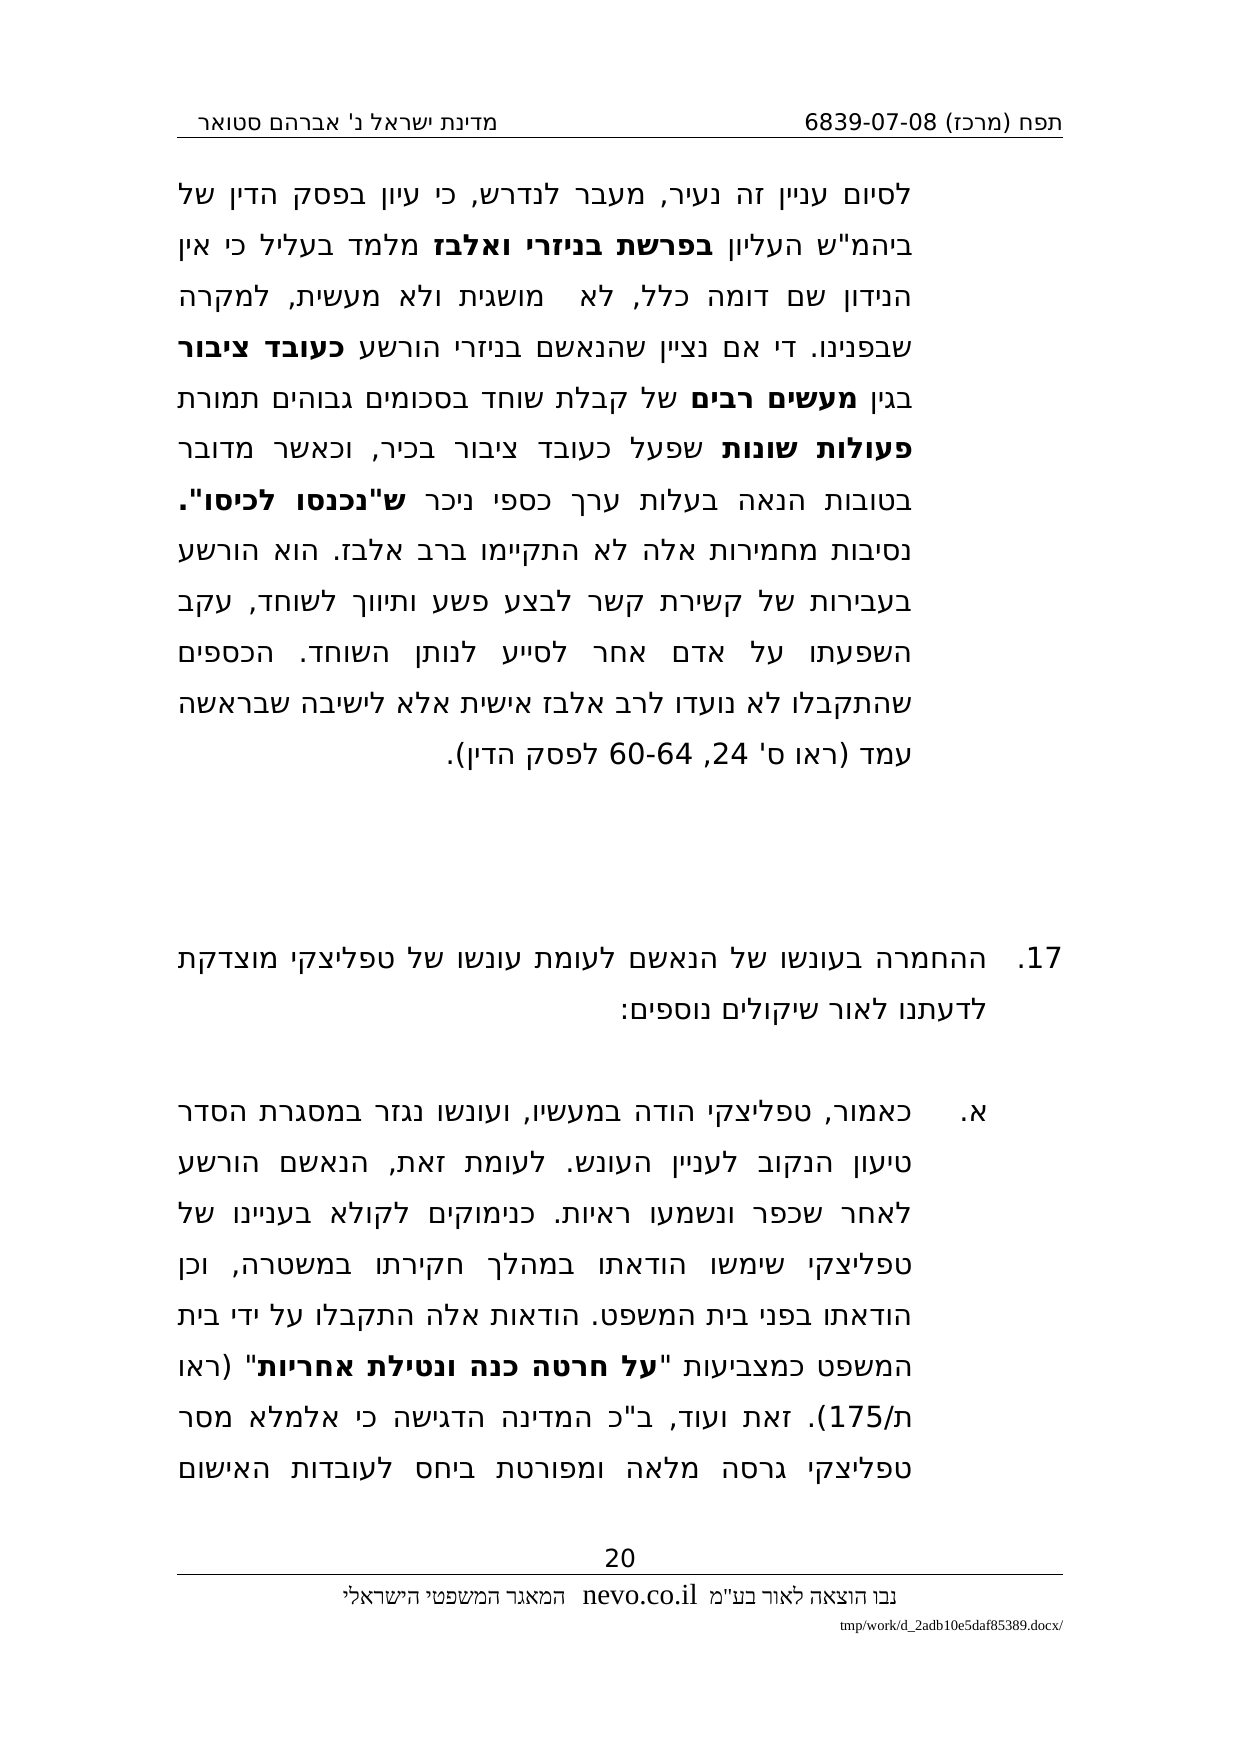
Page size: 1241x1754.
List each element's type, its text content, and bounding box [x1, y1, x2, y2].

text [177, 1094, 988, 1485]
text לסיום עניין זה נעיר, מעבר לנדרש, כי עיון בפסק הדין של ביהמ"ש העליון בפרשת בניזרי ואלבז מלמד בעליל כי אין הנידון שם דומה כלל, לא מושגית ולא מעשית, למקרה שבפנינו. די אם נציין שהנאשם בניזרי הורשע כעובד ציבור בגין מעשים רבים של קבלת שוחד בסכומים גבוהים תמורת פעולות שונות שפעל כעובד ציבור בכיר, וכאשר מדובר בטובות הנאה בעלות ערך כספי ניכר ש"נכנסו לכיסו". נסיבות מחמירות אלה לא התקיימו ברב אלבז. הוא הורשע בעבירות של קשירת קשר לבצע פשע ותיווך לשוחד, עקב השפעתו על אדם אחר לסייע לנותן השוחד. הכספים שהתקבלו לא נועדו לרב אלבז אישית אלא לישיבה שבראשה עמד (ראו ס' 24, 60-64 לפסק הדין). [177, 177, 1063, 771]
text 17. ההחמרה בעונשו של הנאשם לעומת עונשו של טפליצקי מוצדקת לדעתנו לאור שיקולים נוספים: [177, 942, 1063, 1026]
